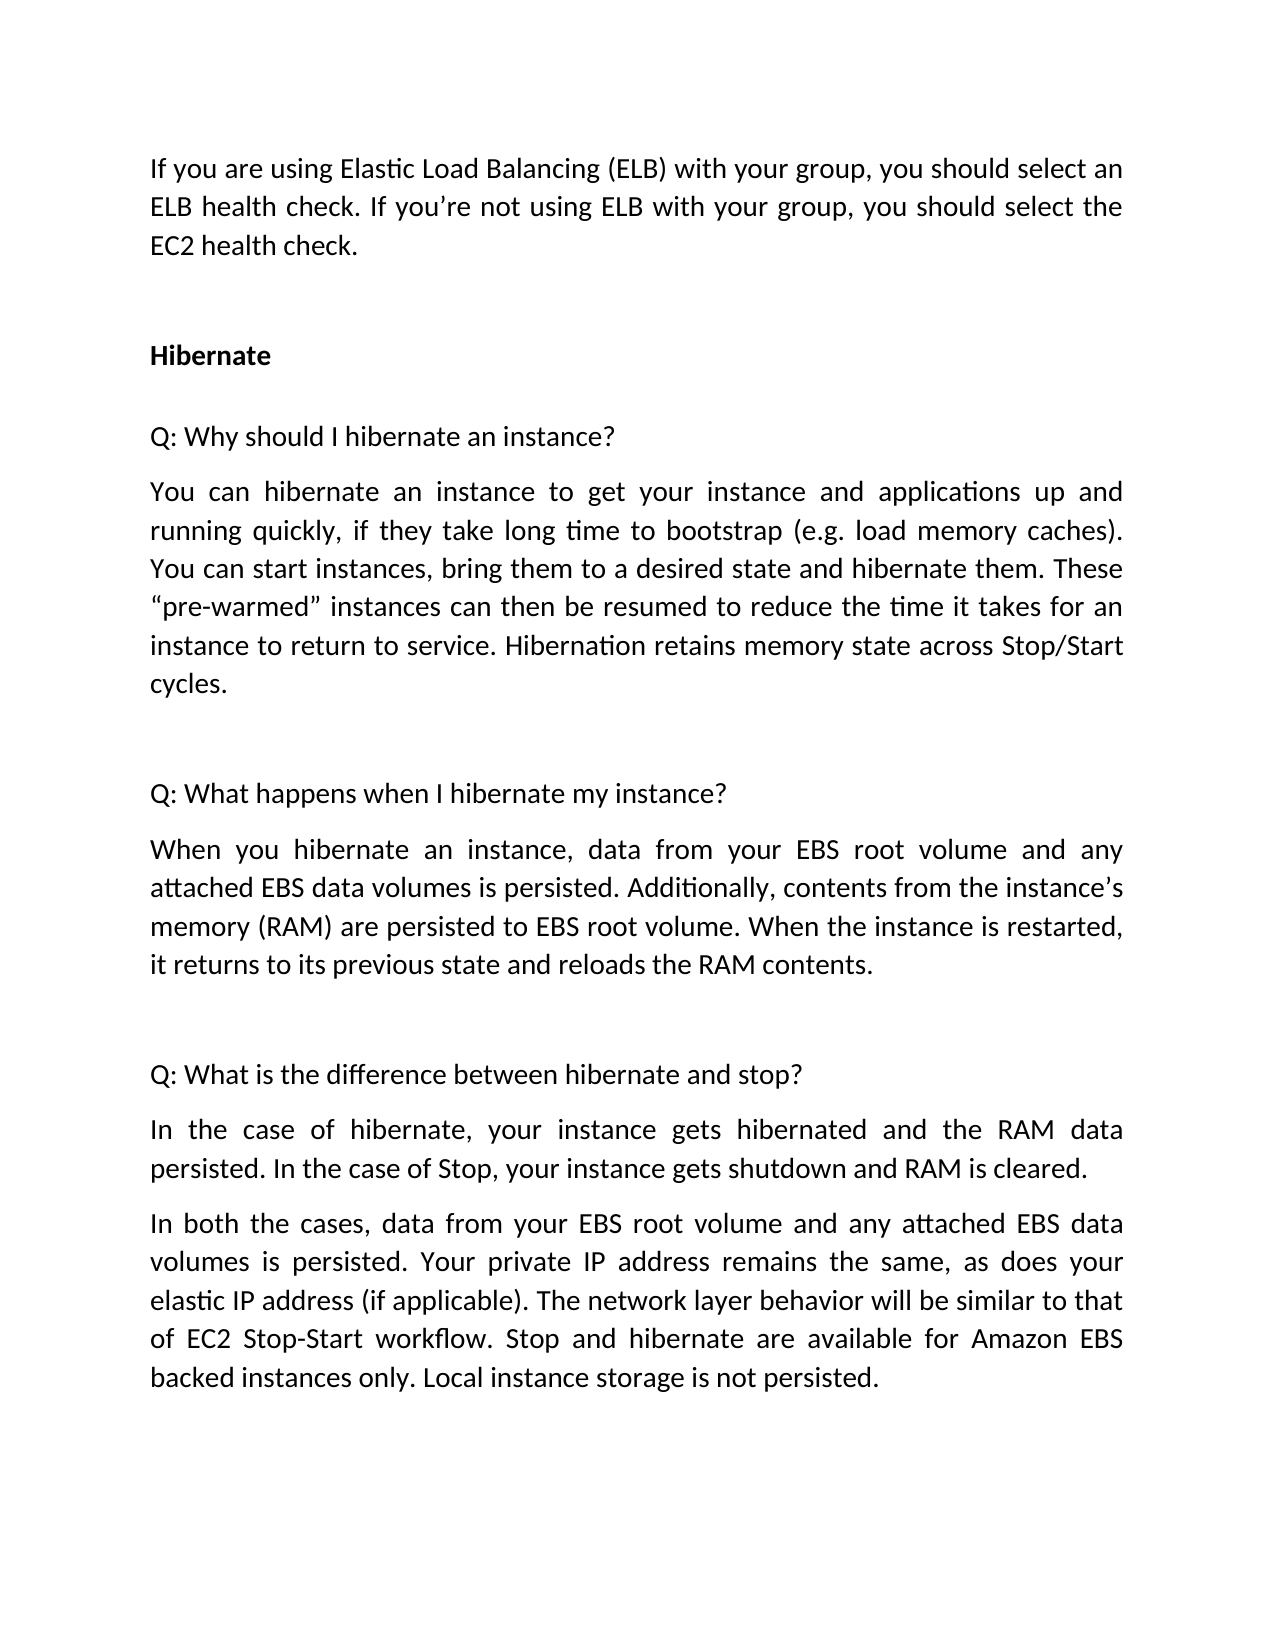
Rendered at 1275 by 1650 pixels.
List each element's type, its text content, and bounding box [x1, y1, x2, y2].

text Hibernate [150, 337, 1125, 373]
text When you hibernate an instance, data from your EBS root volume and any attached EBS data volumes is persisted. Additionally, contents from the instance’s memory (RAM) are persisted to EBS root volume. When the instance is restarted, it returns to its previous state and reloads the RAM contents. [150, 831, 1125, 982]
text Q: What happens when I hibernate my instance? [150, 776, 1125, 811]
text In the case of hibernate, your instance gets hibernated and the RAM data persisted. In the case of Stop, your instance gets shutdown and RAM is cleared. [150, 1111, 1125, 1185]
text Q: What is the difference between hibernate and stop? [150, 1056, 1125, 1092]
text You can hibernate an instance to get your instance and applications up and running quickly, if they take long time to bootstrap (e.g. load memory caches). You can start instances, bring them to a desired state and hibernate them. These “pre-warmed” instances can then be resumed to reduce the time it takes for an instance to return to service. Hibernation retains memory state across Stop/Start cycles. [150, 473, 1125, 701]
text Q: Why should I hibernate an instance? [150, 418, 1125, 454]
text If you are using Elastic Load Balancing (ELB) with your group, you should select an ELB health check. If you’re not using ELB with your group, you should select the EC2 health check. [150, 150, 1125, 262]
text In both the cases, data from your EBS root volume and any attached EBS data volumes is persisted. Your private IP address remains the same, as does your elastic IP address (if applicable). The network layer behavior will be similar to that of EC2 Stop-Start workflow. Stop and hibernate are available for Amazon EBS backed instances only. Local instance storage is not persisted. [150, 1205, 1125, 1394]
